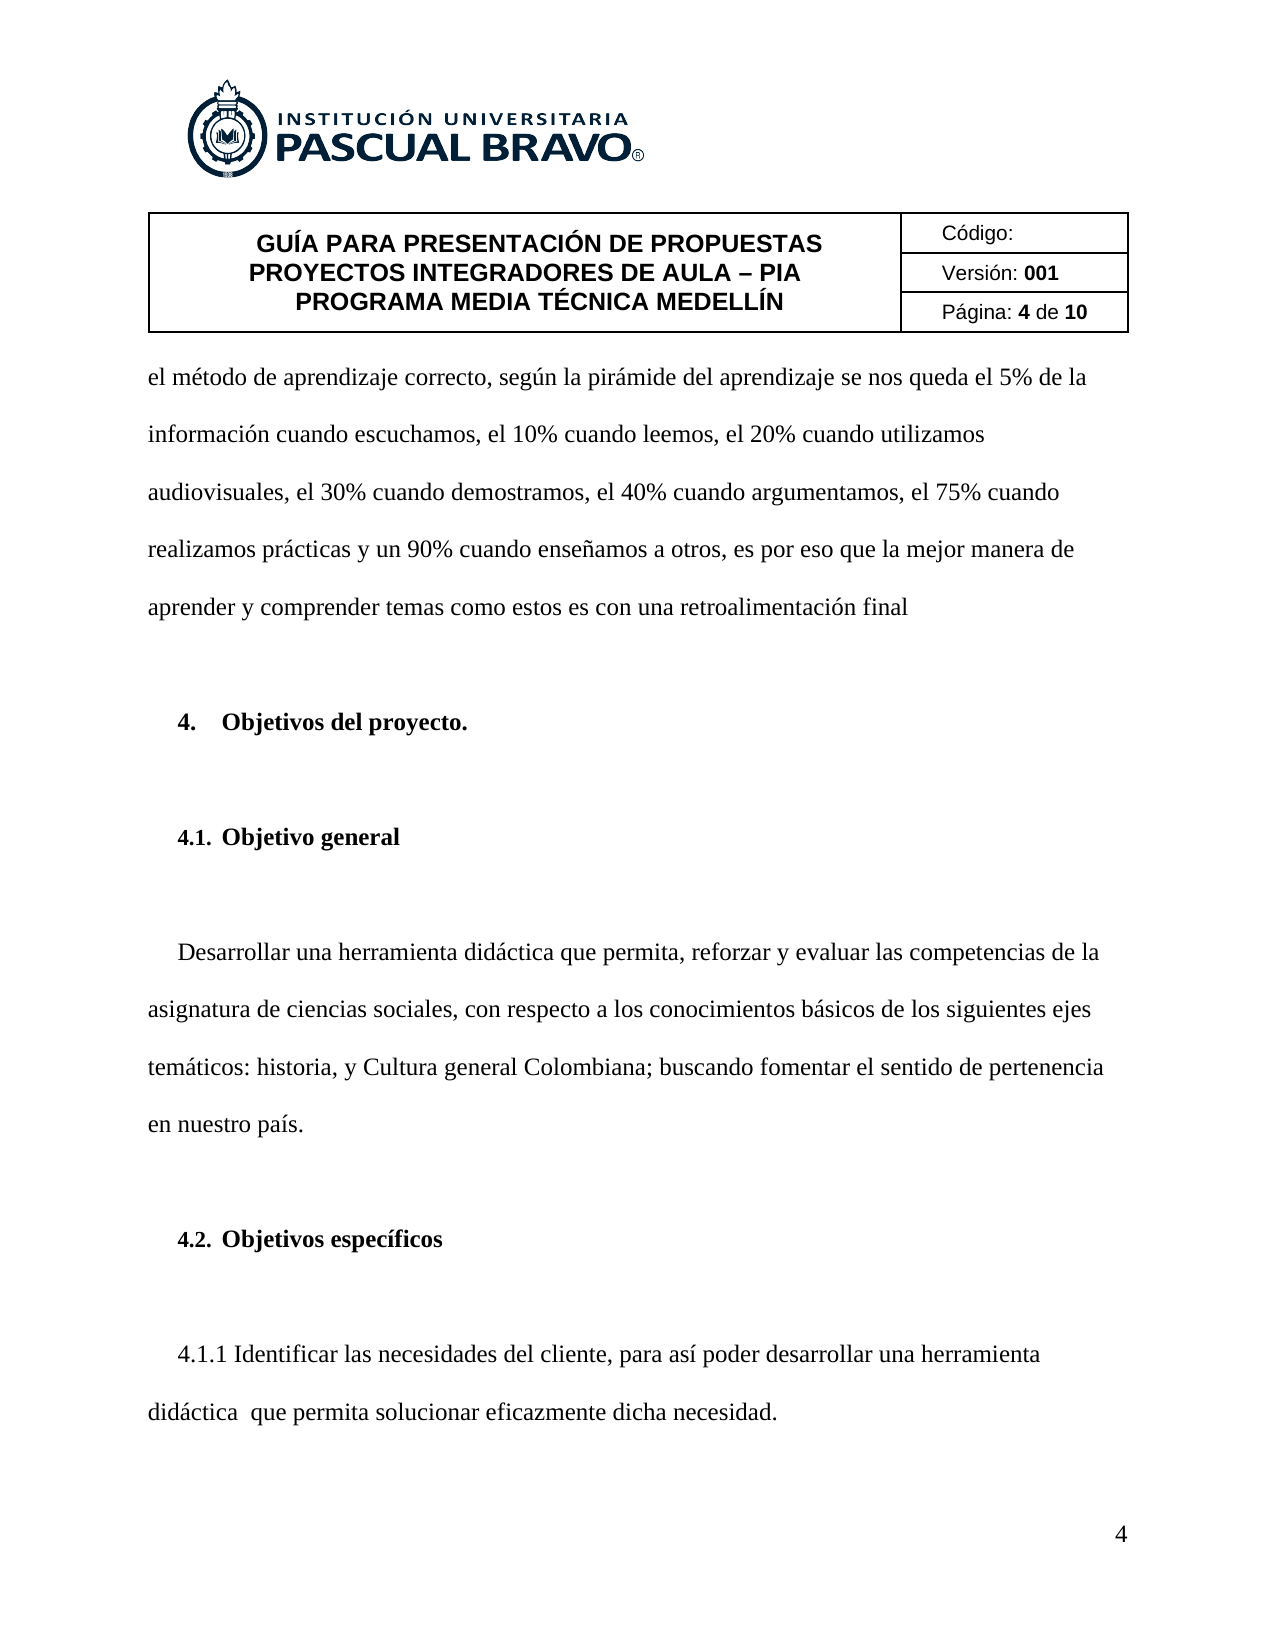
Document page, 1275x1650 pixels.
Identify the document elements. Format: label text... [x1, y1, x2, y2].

list Objetivos del proyecto. [148, 707, 1127, 735]
text 4.1.1 Identificar las necesidades del cliente, para así poder desarrollar una herramienta didáctica que permita solucionar eficazmente dicha necesidad. [148, 1339, 1127, 1425]
text Desarrollar una herramienta didáctica que permita, reforzar y evaluar las competencias de la asignatura de ciencias sociales, con respecto a los conocimientos básicos de los siguientes ejes temáticos: historia, y Cultura general Colombiana; buscando fomentar el sentido de pertenencia en nuestro país. [148, 937, 1127, 1138]
list Objetivos específicos [148, 1224, 1127, 1253]
list Objetivo general [148, 822, 1127, 850]
picture [177, 73, 656, 184]
